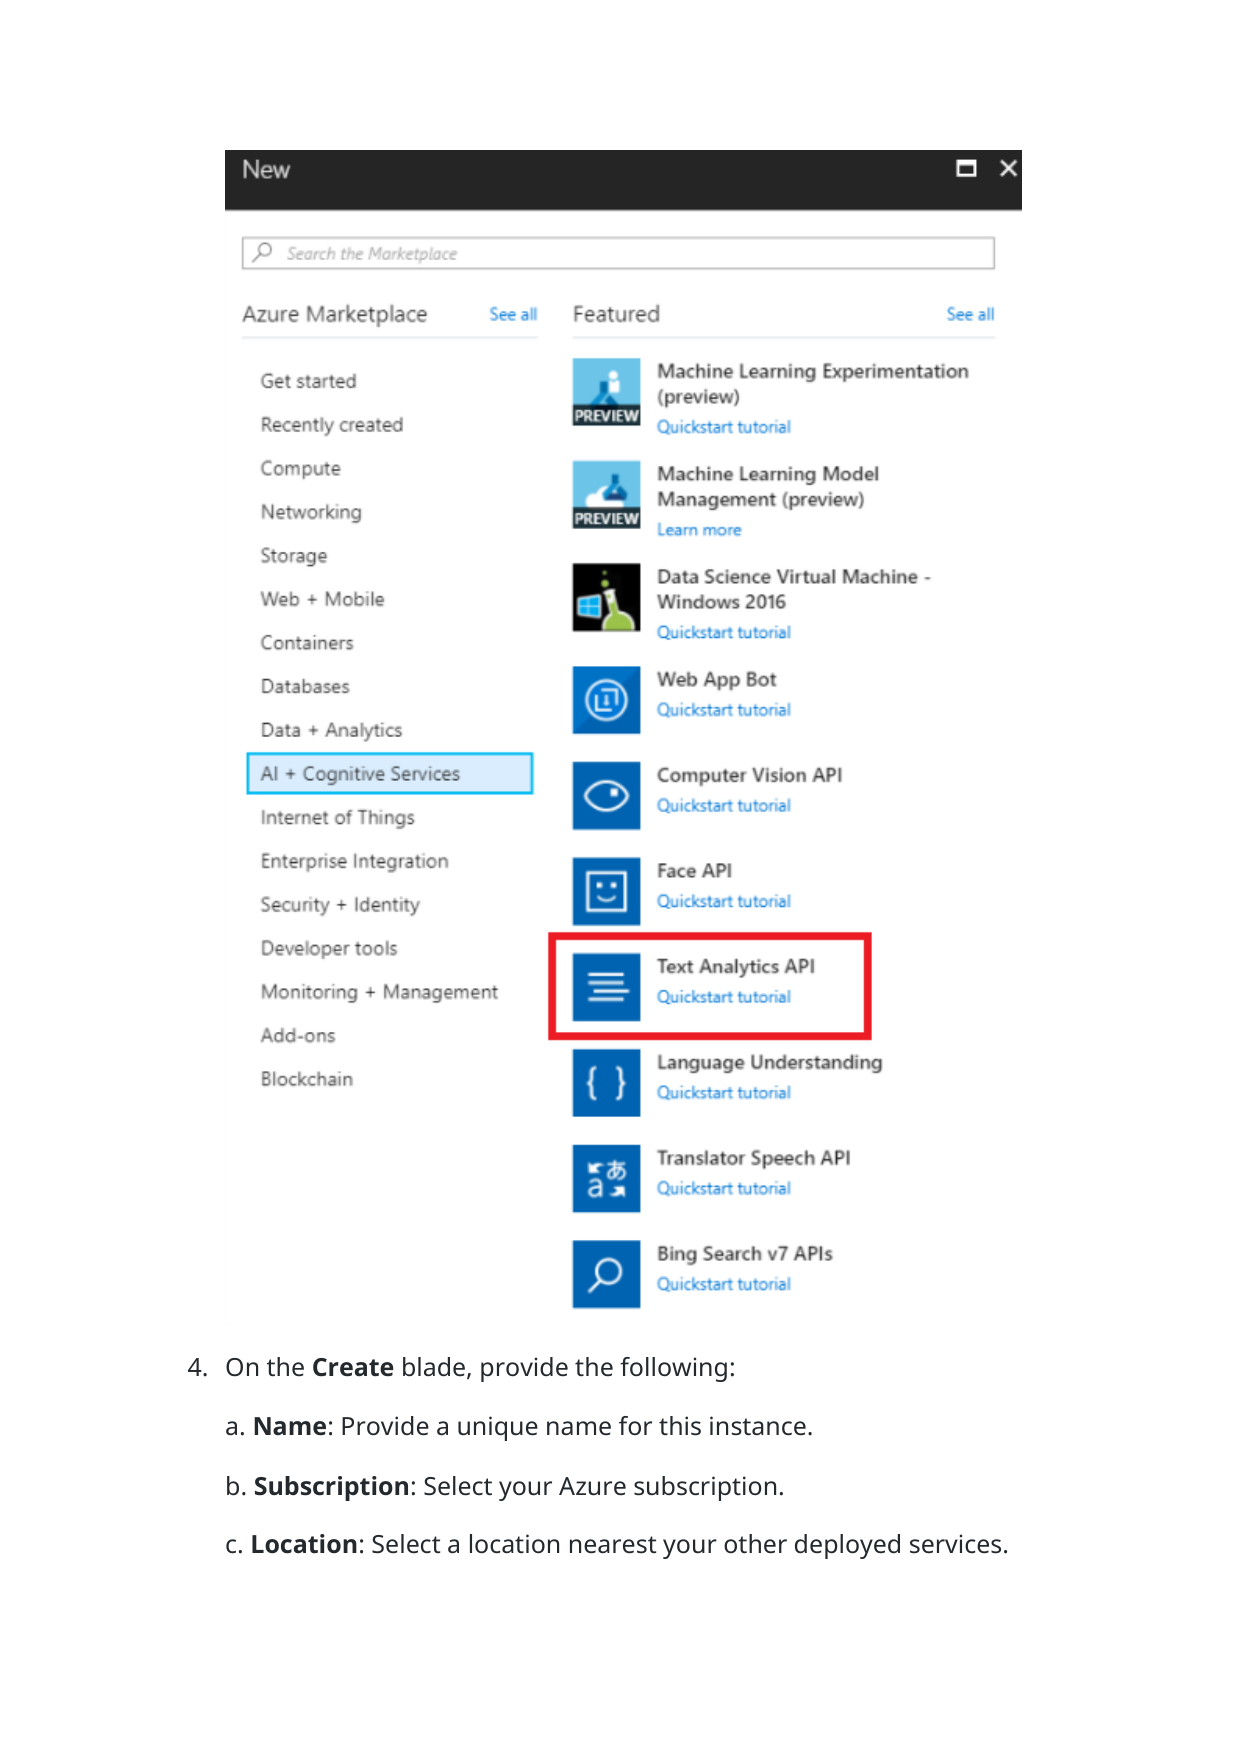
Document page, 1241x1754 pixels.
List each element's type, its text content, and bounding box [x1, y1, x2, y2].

text a. Name: Provide a unique name for this instance. [225, 1409, 1090, 1443]
text b. Subscription: Select your Azure subscription. [225, 1468, 1090, 1502]
list On the Create blade, provide the following: [187, 1350, 1090, 1384]
picture [225, 150, 1022, 1325]
text c. Location: Select a location nearest your other deployed services. [225, 1527, 1090, 1561]
